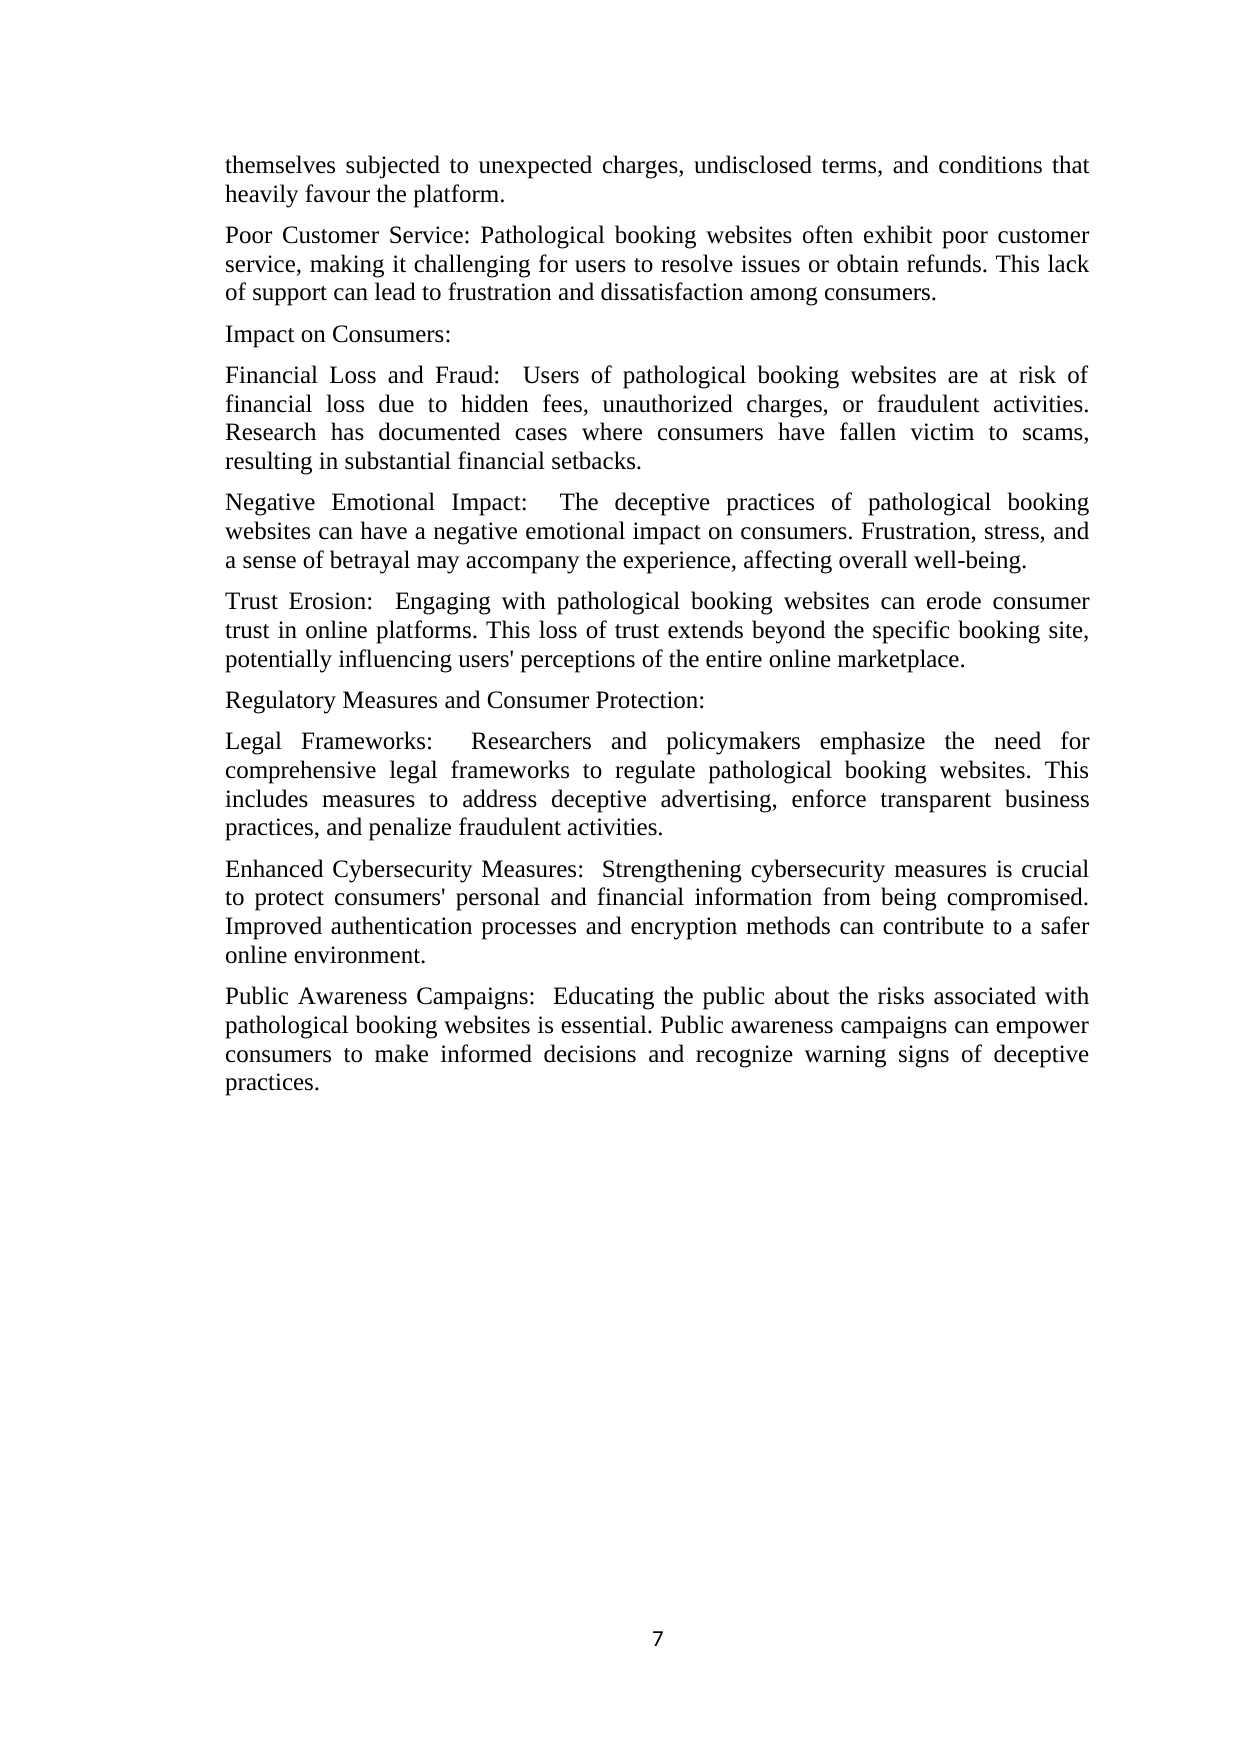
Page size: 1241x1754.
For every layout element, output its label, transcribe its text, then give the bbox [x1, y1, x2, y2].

text Legal Frameworks: Researchers and policymakers emphasize the need for comprehensive legal frameworks to regulate pathological booking websites. This includes measures to address deceptive advertising, enforce transparent business practices, and penalize fraudulent activities. [225, 726, 1090, 841]
text Poor Customer Service: Pathological booking websites often exhibit poor customer service, making it challenging for users to resolve issues or obtain refunds. This lack of support can lead to frustration and dissatisfaction among consumers. [225, 220, 1090, 306]
text Impact on Consumers: [225, 319, 1090, 347]
text Negative Emotional Impact: The deceptive practices of pathological booking websites can have a negative emotional impact on consumers. Frustration, stress, and a sense of betrayal may accompany the experience, affecting overall well-being. [225, 487, 1090, 574]
text Financial Loss and Fraud: Users of pathological booking websites are at risk of financial loss due to hidden fees, unauthorized charges, or fraudulent activities. Research has documented cases where consumers have fallen victim to scams, resulting in substantial financial setbacks. [225, 360, 1090, 475]
text Enhanced Cybersecurity Measures: Strengthening cybersecurity measures is crucial to protect consumers' personal and financial information from being compromised. Improved authentication processes and encryption methods can contribute to a safer online environment. [225, 854, 1090, 969]
text Trust Erosion: Engaging with pathological booking websites can erode consumer trust in online platforms. This loss of trust extends beyond the specific booking site, potentially influencing users' perceptions of the entire online marketplace. [225, 586, 1090, 672]
text Regulatory Measures and Consumer Protection: [225, 685, 1090, 714]
text Public Awareness Campaigns: Educating the public about the risks associated with pathological booking websites is essential. Public awareness campaigns can empower consumers to make informed decisions and recognize warning signs of deceptive practices. [225, 981, 1090, 1096]
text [225, 150, 1090, 207]
